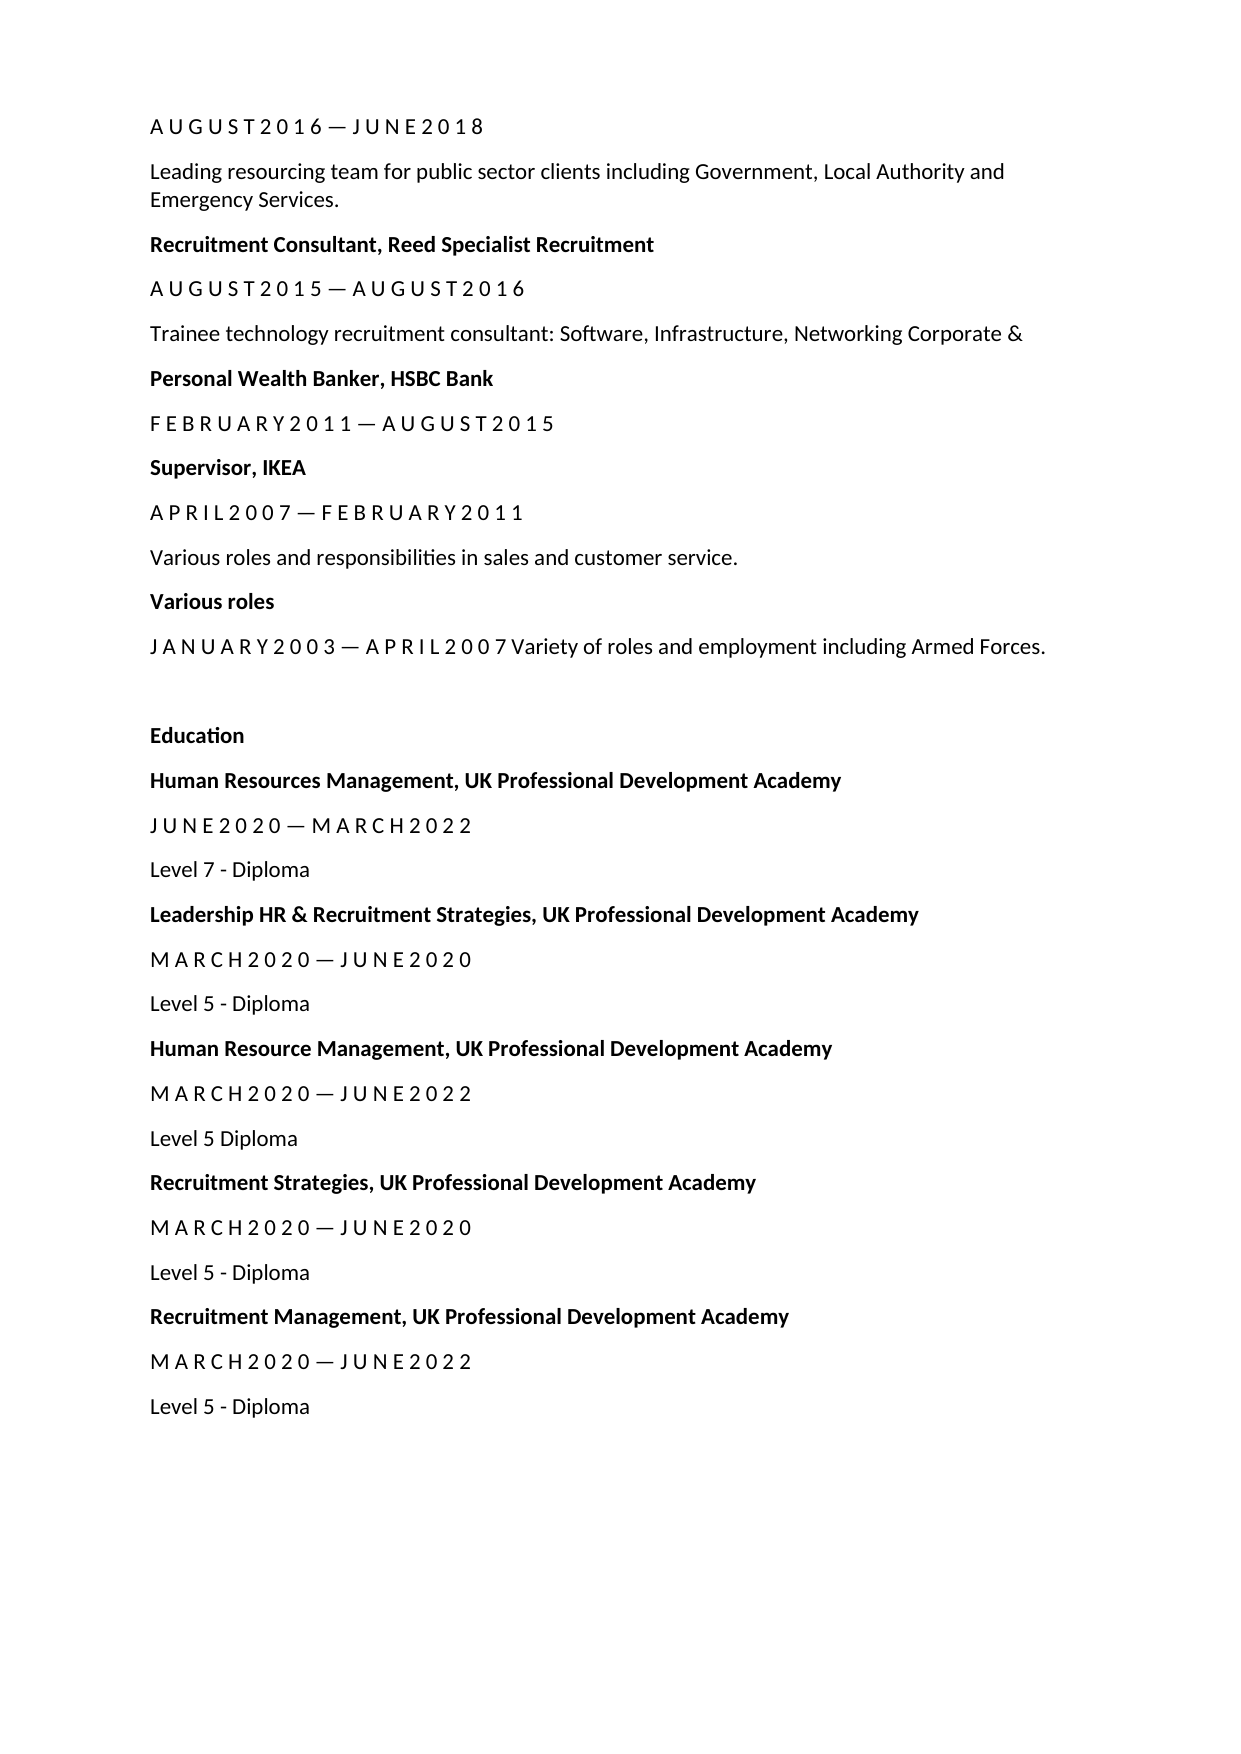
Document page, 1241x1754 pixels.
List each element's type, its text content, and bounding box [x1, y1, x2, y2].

text Level 5 - Diploma [150, 989, 1090, 1018]
text M A R C H 2 0 2 0 — J U N E 2 0 2 2 [150, 1347, 1090, 1375]
text Trainee technology recruitment consultant: Software, Infrastructure, Networking Corporate & [150, 319, 1090, 347]
text J A N U A R Y 2 0 0 3 — A P R I L 2 0 0 7 Variety of roles and employment including Armed Forces. [150, 632, 1090, 660]
text Level 5 - Diploma [150, 1258, 1090, 1286]
text Recruitment Management, UK Professional Development Academy [150, 1302, 1090, 1330]
text M A R C H 2 0 2 0 — J U N E 2 0 2 0 [150, 945, 1090, 973]
text Recruitment Consultant, Reed Specialist Recruitment [150, 230, 1090, 258]
text A U G U S T 2 0 1 6 — J U N E 2 0 1 8 [150, 112, 1090, 141]
text Leading resourcing team for public sector clients including Government, Local Authority and Emergency Services. [150, 157, 1090, 213]
text A U G U S T 2 0 1 5 — A U G U S T 2 0 1 6 [150, 274, 1090, 303]
text Level 5 Diploma [150, 1124, 1090, 1152]
text Human Resource Management, UK Professional Development Academy [150, 1034, 1090, 1062]
text Various roles and responsibilities in sales and customer service. [150, 543, 1090, 571]
text A P R I L 2 0 0 7 — F E B R U A R Y 2 0 1 1 [150, 498, 1090, 526]
text Supervisor, IKEA [150, 453, 1090, 481]
text M A R C H 2 0 2 0 — J U N E 2 0 2 0 [150, 1213, 1090, 1241]
text Level 5 - Diploma [150, 1392, 1090, 1420]
text J U N E 2 0 2 0 — M A R C H 2 0 2 2 [150, 811, 1090, 839]
text Personal Wealth Banker, HSBC Bank [150, 364, 1090, 392]
text Human Resources Management, UK Professional Development Academy [150, 766, 1090, 794]
text Education [150, 721, 1090, 749]
text Recruitment Strategies, UK Professional Development Academy [150, 1168, 1090, 1196]
text Level 7 - Diploma [150, 856, 1090, 883]
text F E B R U A R Y 2 0 1 1 — A U G U S T 2 0 1 5 [150, 409, 1090, 437]
text Leadership HR & Recruitment Strategies, UK Professional Development Academy [150, 900, 1090, 928]
text Various roles [150, 587, 1090, 615]
text M A R C H 2 0 2 0 — J U N E 2 0 2 2 [150, 1079, 1090, 1107]
